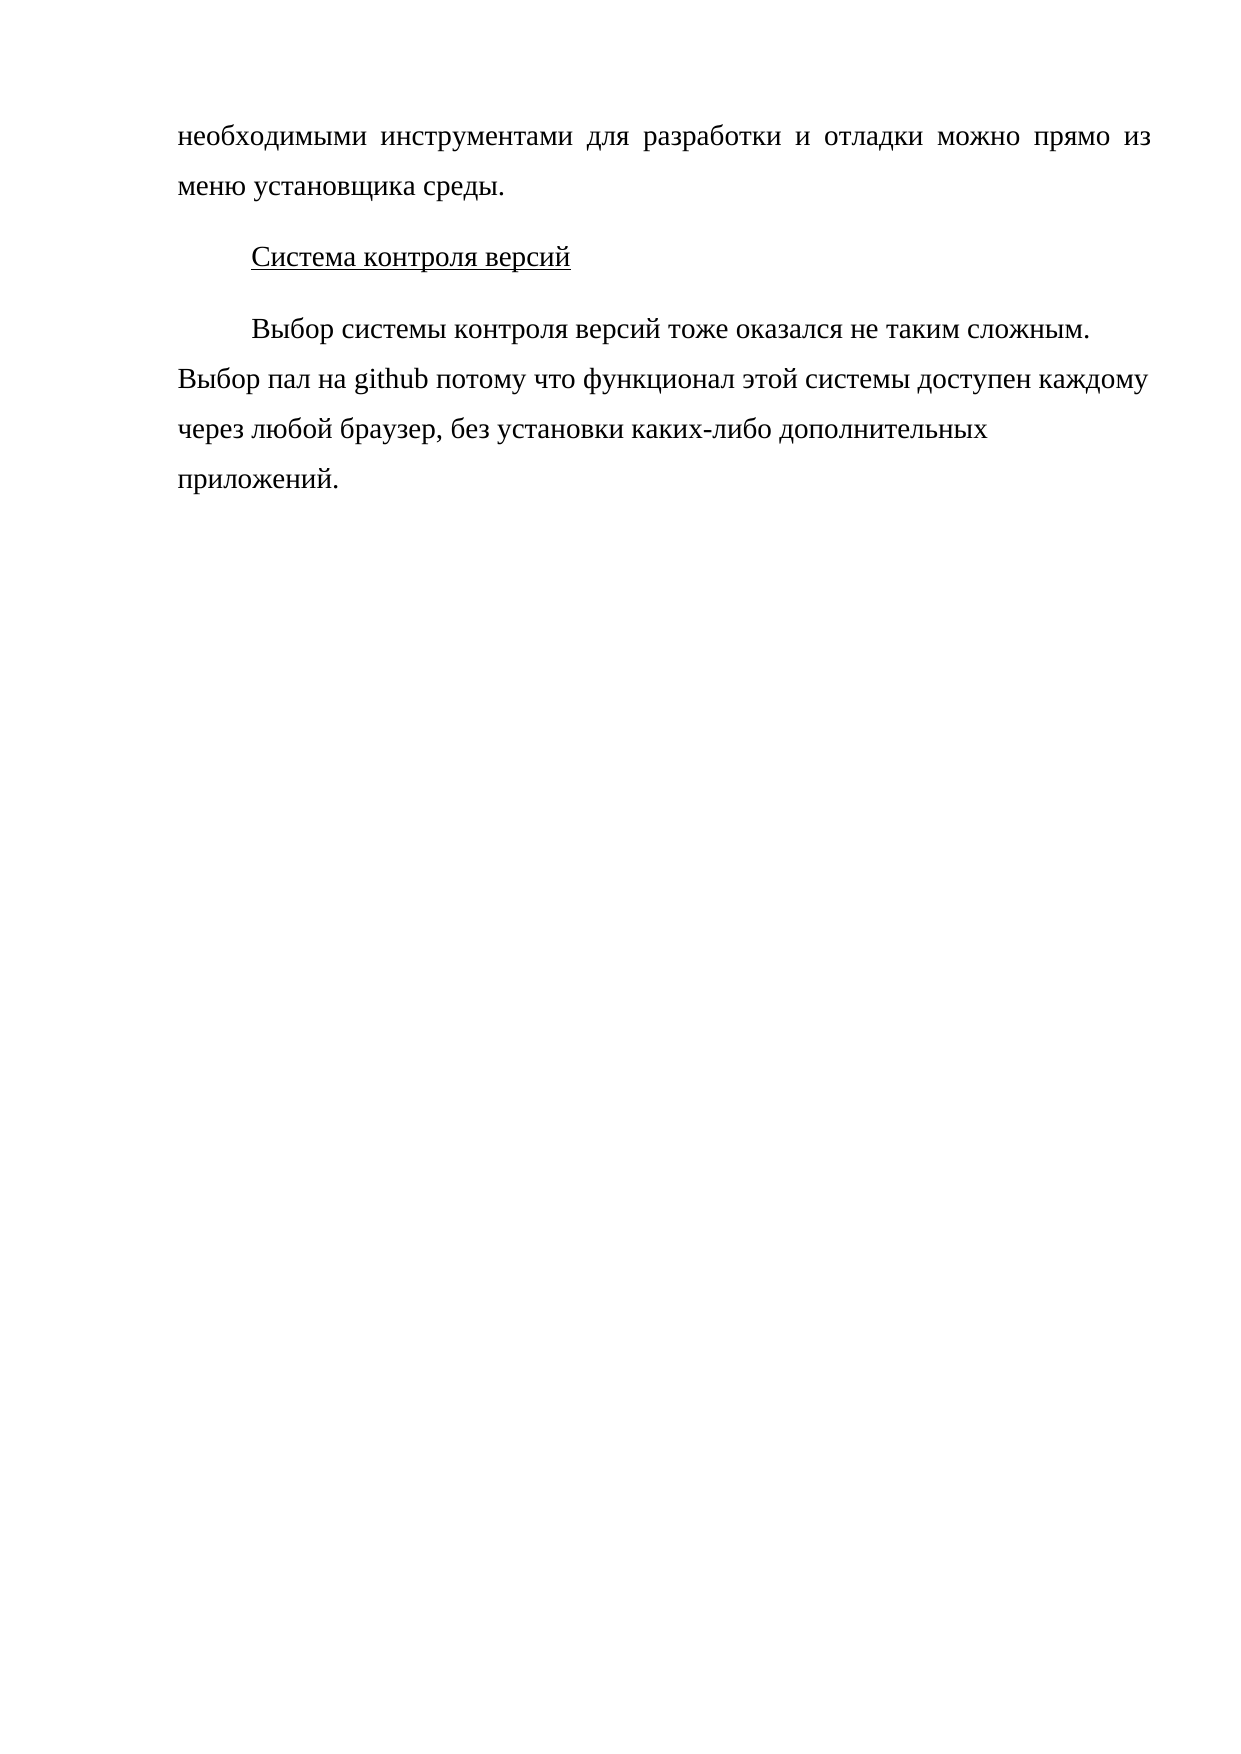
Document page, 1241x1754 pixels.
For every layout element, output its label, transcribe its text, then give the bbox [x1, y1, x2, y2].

text Система контроля версий [177, 239, 1152, 273]
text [177, 118, 1152, 202]
text Выбор системы контроля версий тоже оказался не таким сложным. Выбор пал на github потому что функционал этой системы доступен каждому через любой браузер, без установки каких-либо дополнительных приложений. [177, 311, 1152, 495]
